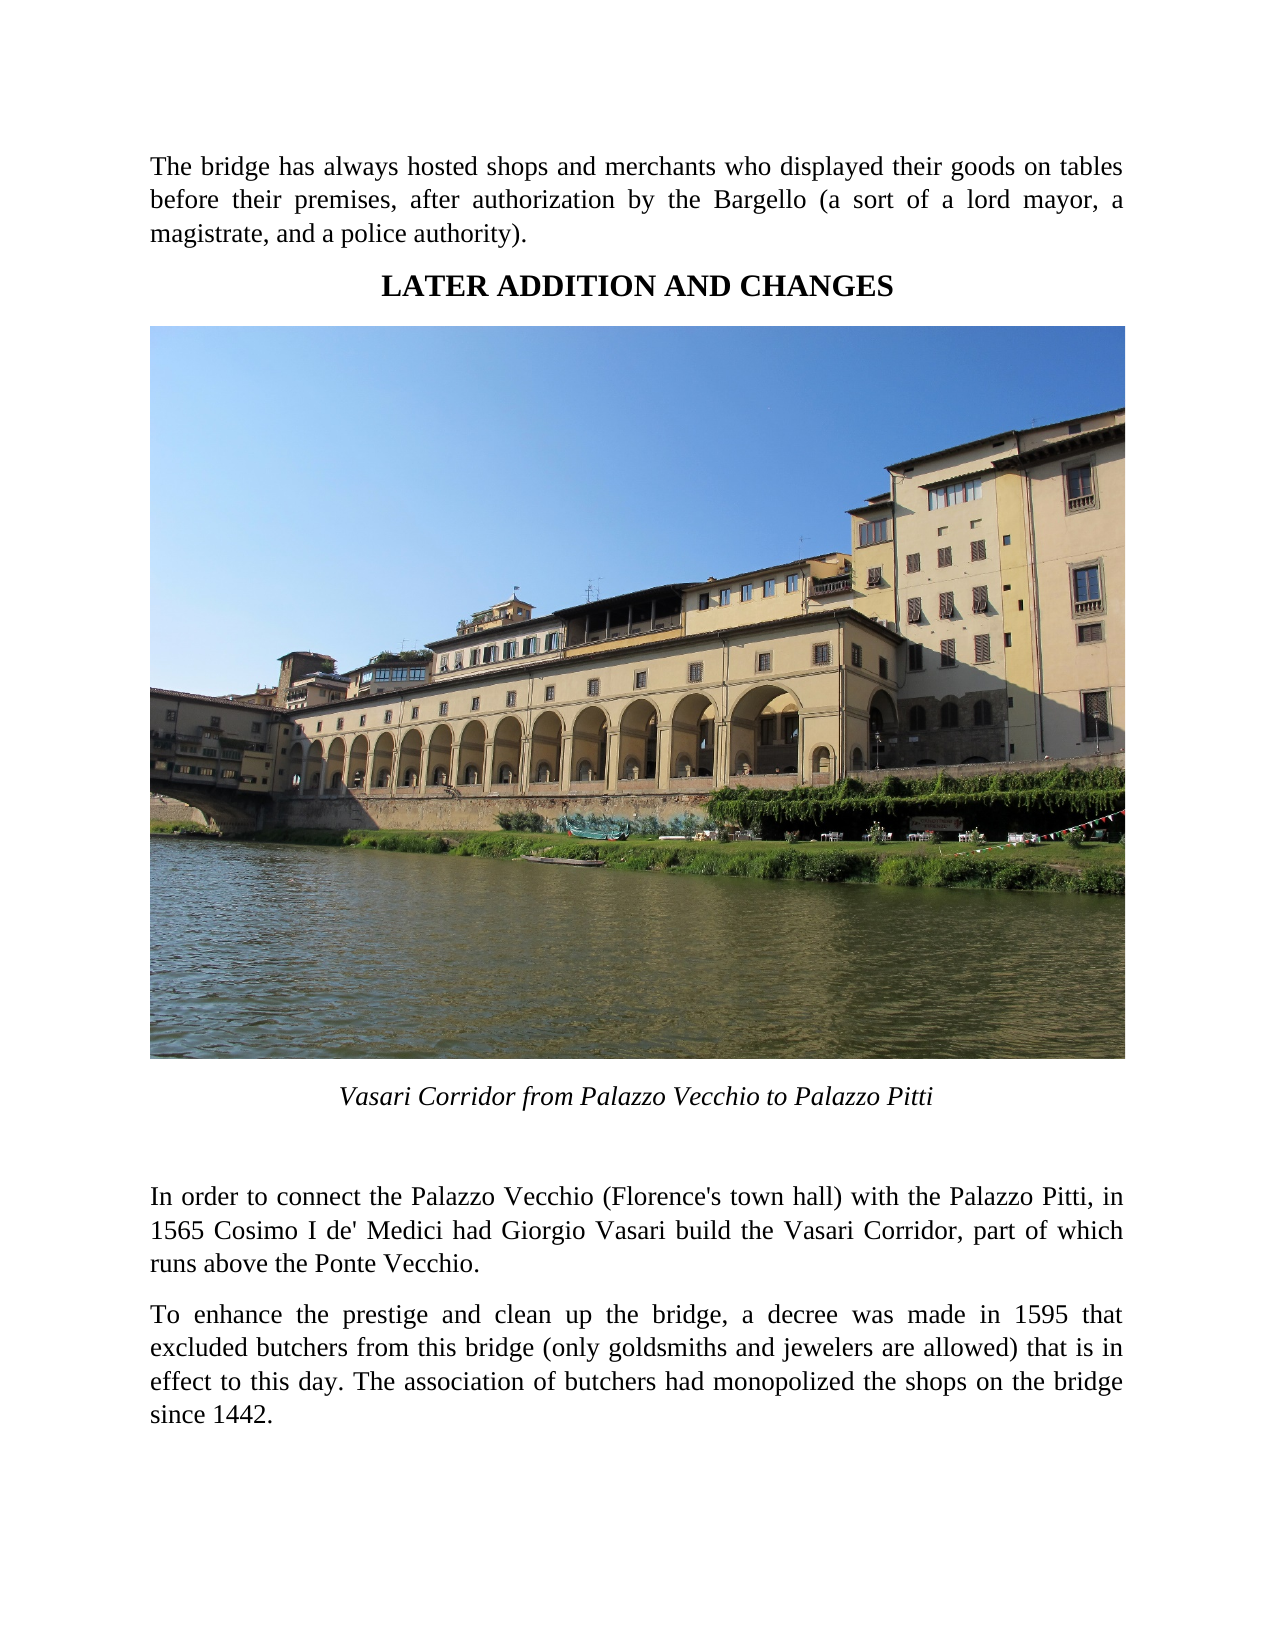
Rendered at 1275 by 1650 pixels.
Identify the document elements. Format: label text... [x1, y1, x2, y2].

text In order to connect the Palazzo Vecchio (Florence's town hall) with the Palazzo Pitti, in 1565 Cosimo I de' Medici had Giorgio Vasari build the Vasari Corridor, part of which runs above the Ponte Vecchio. [150, 1180, 1125, 1279]
text LATER ADDITION AND CHANGES [150, 267, 1125, 303]
picture [150, 326, 1125, 1059]
text Vasari Corridor from Palazzo Vecchio to Palazzo Pitti [150, 1059, 1125, 1111]
text The bridge has always hosted shops and merchants who displayed their goods on tables before their premises, after authorization by the Bargello (a sort of a lord mayor, a magistrate, and a police authority). [150, 150, 1125, 248]
text To enhance the prestige and clean up the bridge, a decree was made in 1595 that excluded butchers from this bridge (only goldsmiths and jewelers are allowed) that is in effect to this day. The association of butchers had monopolized the shops on the bridge since 1442. [150, 1298, 1125, 1429]
